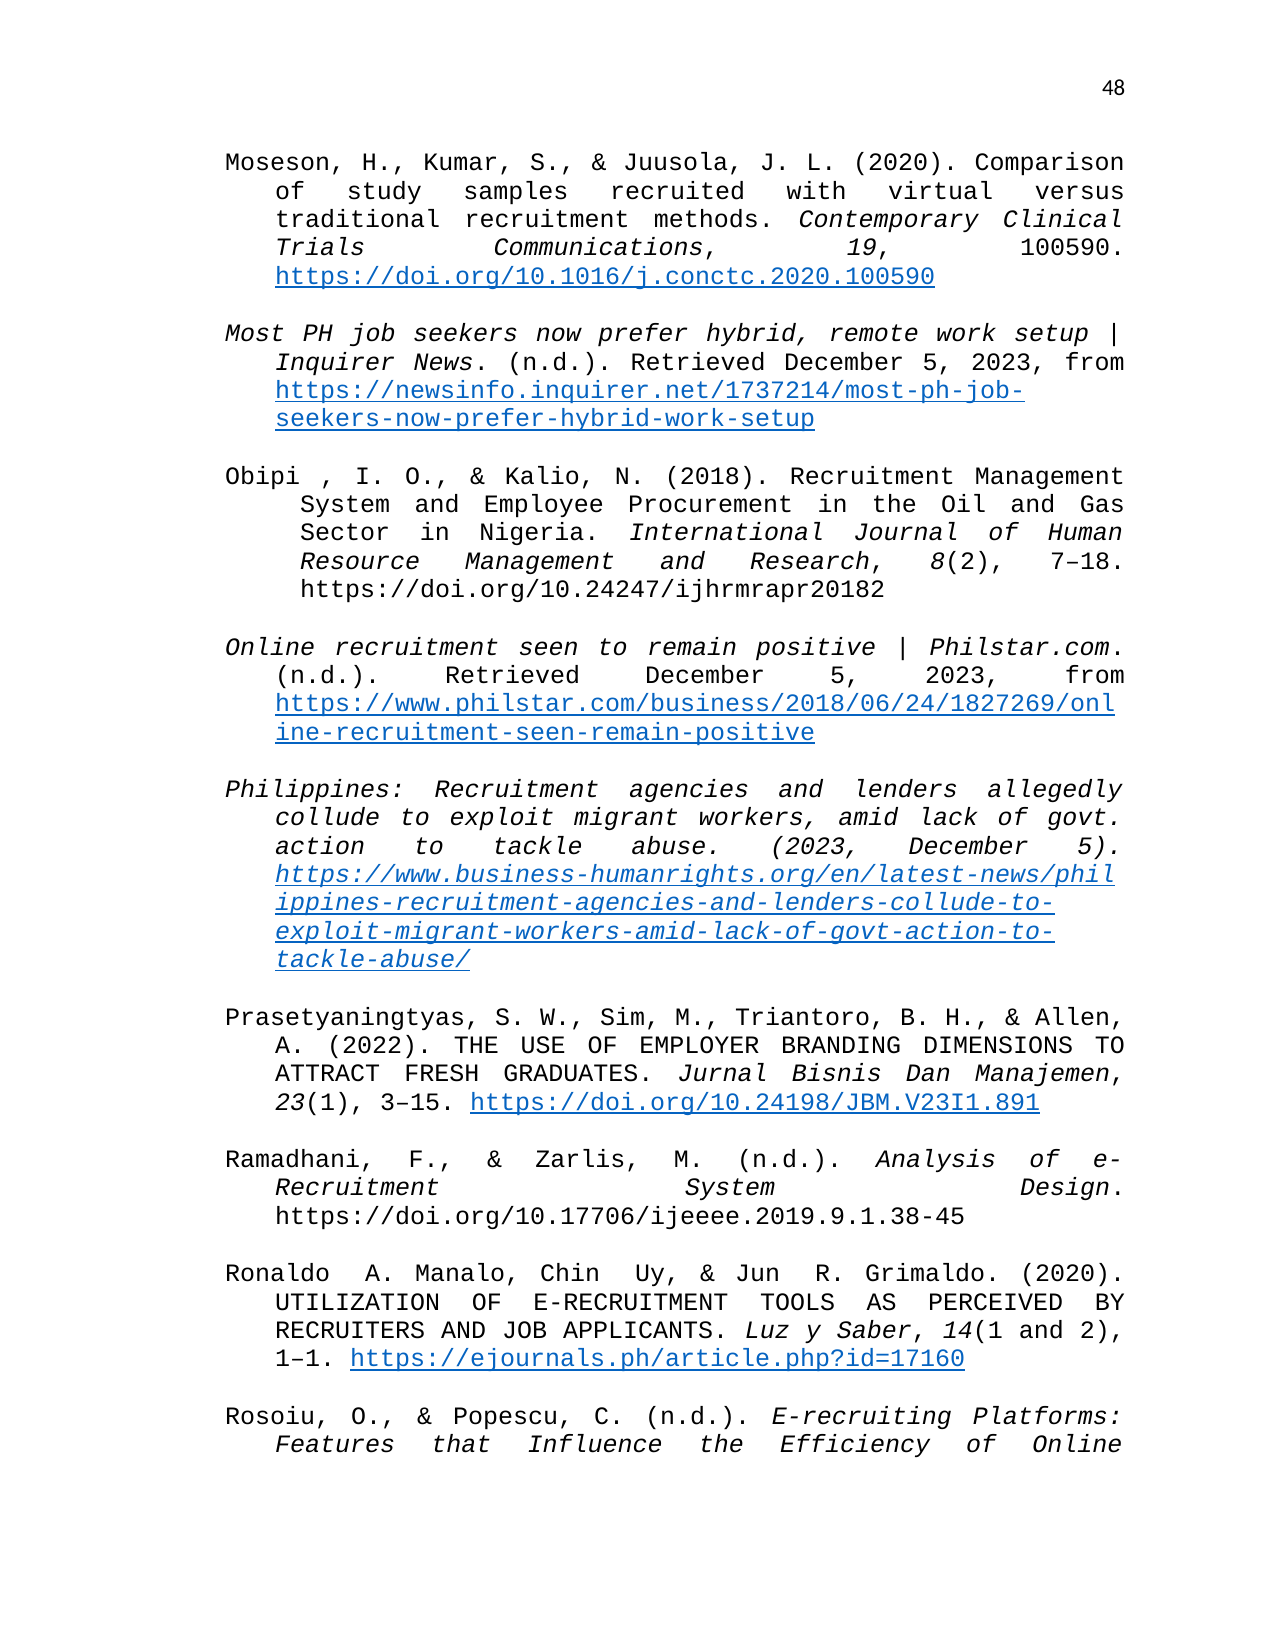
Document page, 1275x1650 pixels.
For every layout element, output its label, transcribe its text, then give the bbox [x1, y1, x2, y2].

text Philippines: Recruitment agencies and lenders allegedly collude to exploit migrant workers, amid lack of govt. action to tackle abuse. (2023, December 5). https://www.business-humanrights.org/en/latest-news/philippines-recruitment-agencies-and-lenders-collude-to-exploit-migrant-workers-amid-lack-of-govt-action-to-tackle-abuse/ [225, 777, 1125, 975]
text Most PH job seekers now prefer hybrid, remote work setup | Inquirer News. (n.d.). Retrieved December 5, 2023, from https://newsinfo.inquirer.net/1737214/most-ph-job-seekers-now-prefer-hybrid-work-setup [225, 321, 1125, 434]
text Ronaldo A. Manalo, Chin Uy, & Jun R. Grimaldo. (2020). UTILIZATION OF E-RECRUITMENT TOOLS AS PERCEIVED BY RECRUITERS AND JOB APPLICANTS. Luz y Saber, 14(1 and 2), 1–1. https://ejournals.ph/article.php?id=17160 [225, 1261, 1125, 1374]
text Obipi , I. O., & Kalio, N. (2018). Recruitment Management System and Employee Procurement in the Oil and Gas Sector in Nigeria. International Journal of Human Resource Management and Research, 8(2), 7–18. https://doi.org/10.24247/ijhrmrapr20182 [225, 463, 1125, 605]
text Ramadhani, F., & Zarlis, M. (n.d.). Analysis of e-Recruitment System Design. https://doi.org/10.17706/ijeeee.2019.9.1.38-45 [225, 1147, 1125, 1232]
text Online recruitment seen to remain positive | Philstar.com. (n.d.). Retrieved December 5, 2023, from https://www.philstar.com/business/2018/06/24/1827269/online-recruitment-seen-remain-positive [225, 634, 1125, 747]
text Prasetyaningtyas, S. W., Sim, M., Triantoro, B. H., & Allen, A. (2022). THE USE OF EMPLOYER BRANDING DIMENSIONS TO ATTRACT FRESH GRADUATES. Jurnal Bisnis Dan Manajemen, 23(1), 3–15. https://doi.org/10.24198/JBM.V23I1.891 [225, 1004, 1125, 1117]
